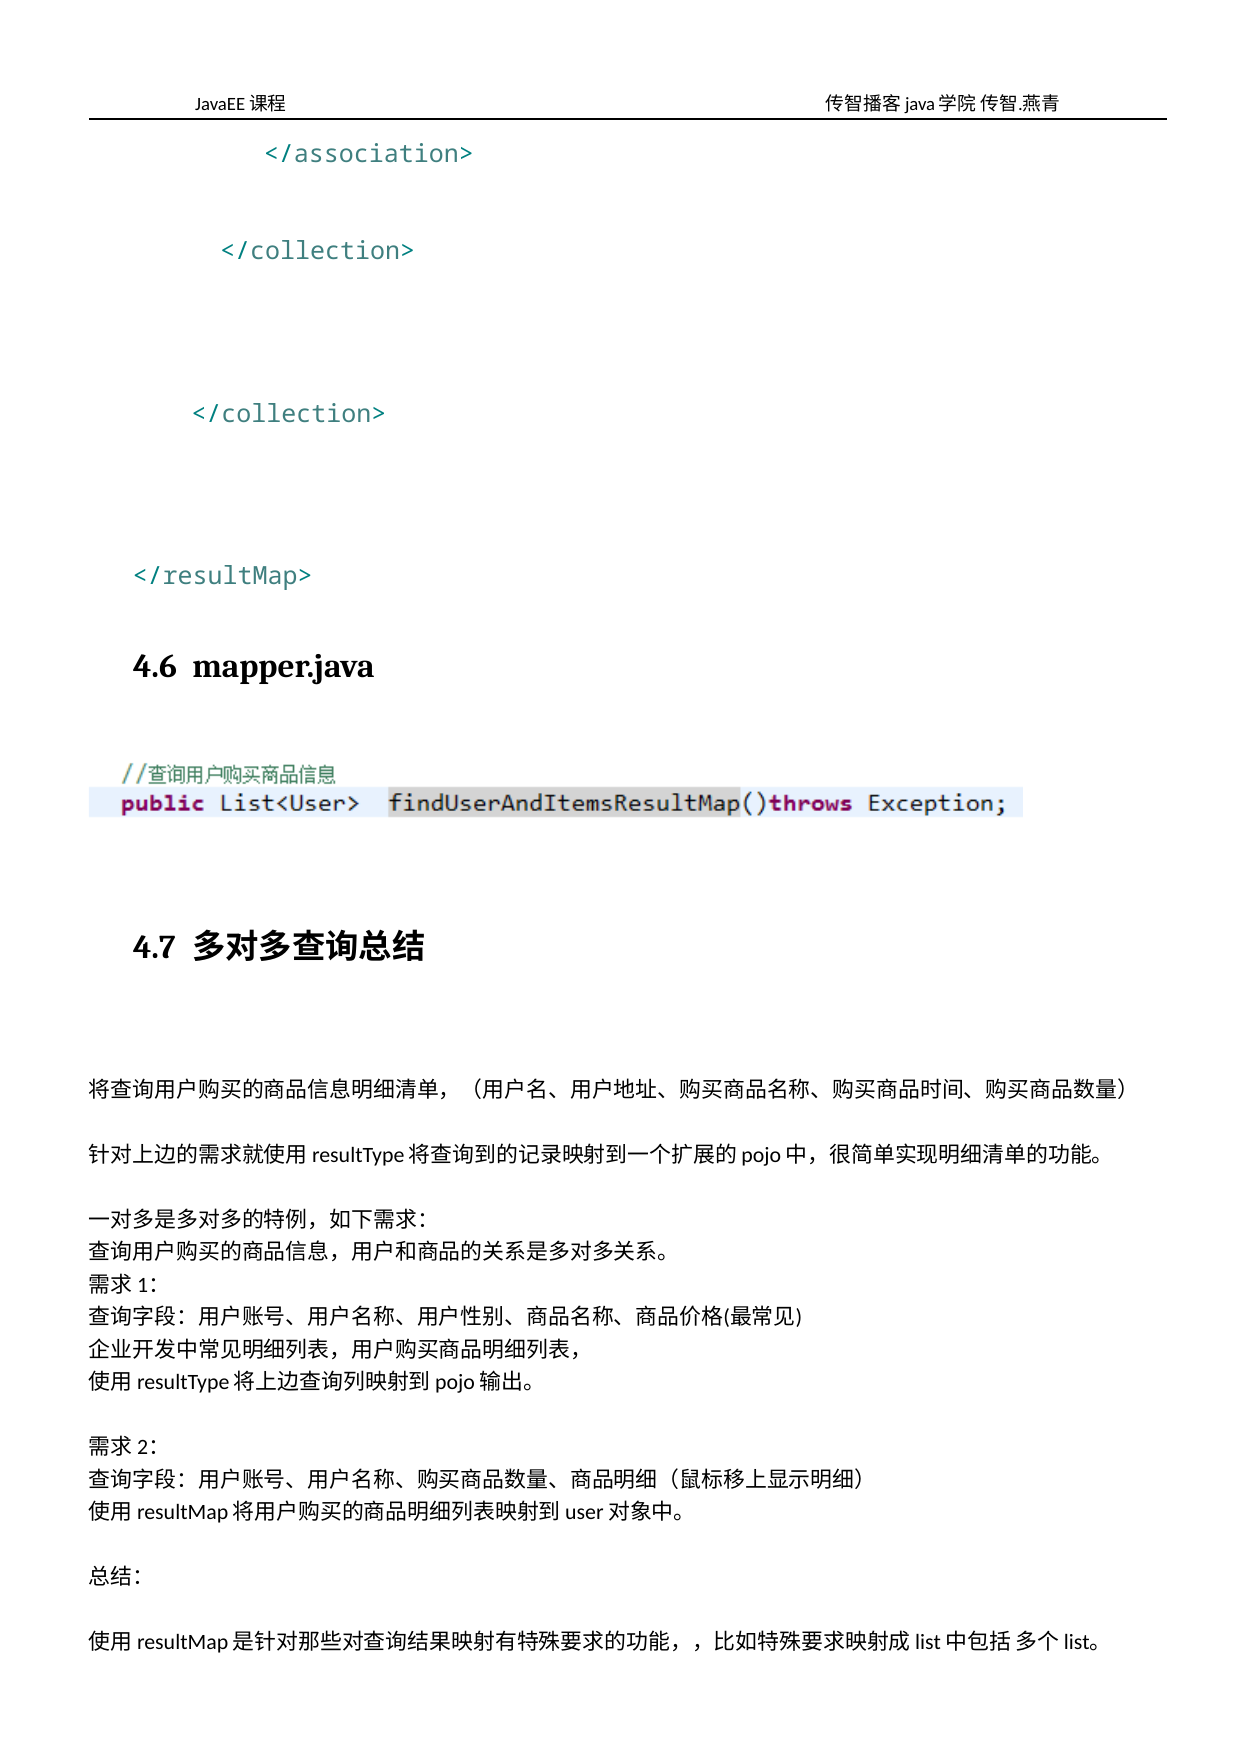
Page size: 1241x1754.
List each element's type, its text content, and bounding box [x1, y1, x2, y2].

text 使用resultMap是针对那些对查询结果映射有特殊要求的功能，，比如特殊要求映射成list中包括 多个list。 [89, 1624, 1167, 1656]
text 总结： [89, 1559, 1167, 1591]
text 查询用户购买的商品信息，用户和商品的关系是多对多关系。 [89, 1234, 1167, 1266]
text 企业开发中常见明细列表，用户购买商品明细列表， [89, 1331, 1167, 1364]
text </resultMap> [89, 542, 1167, 607]
text </association> [89, 120, 1167, 185]
text </collection> [89, 380, 1167, 445]
subtitle mapper.java [133, 634, 1167, 699]
text 查询字段：用户账号、用户名称、购买商品数量、商品明细（鼠标移上显示明细） [89, 1461, 1167, 1494]
text </collection> [89, 217, 1167, 282]
text 针对上边的需求就使用resultType将查询到的记录映射到一个扩展的pojo中，很简单实现明细清单的功能。 [89, 1136, 1167, 1169]
text 使用resultMap将用户购买的商品明细列表映射到user对象中。 [89, 1494, 1167, 1526]
text 需求1： [89, 1266, 1167, 1299]
subtitle 多对多查询总结 [133, 911, 1167, 976]
text 查询字段：用户账号、用户名称、用户性别、商品名称、商品价格(最常见) [89, 1299, 1167, 1331]
text 需求2： [89, 1429, 1167, 1461]
text 将查询用户购买的商品信息明细清单，（用户名、用户地址、购买商品名称、购买商品时间、购买商品数量） [89, 1071, 1167, 1104]
text 使用resultType将上边查询列映射到pojo输出。 [89, 1364, 1167, 1396]
text 一对多是多对多的特例，如下需求： [89, 1201, 1167, 1234]
picture [88, 754, 1023, 830]
